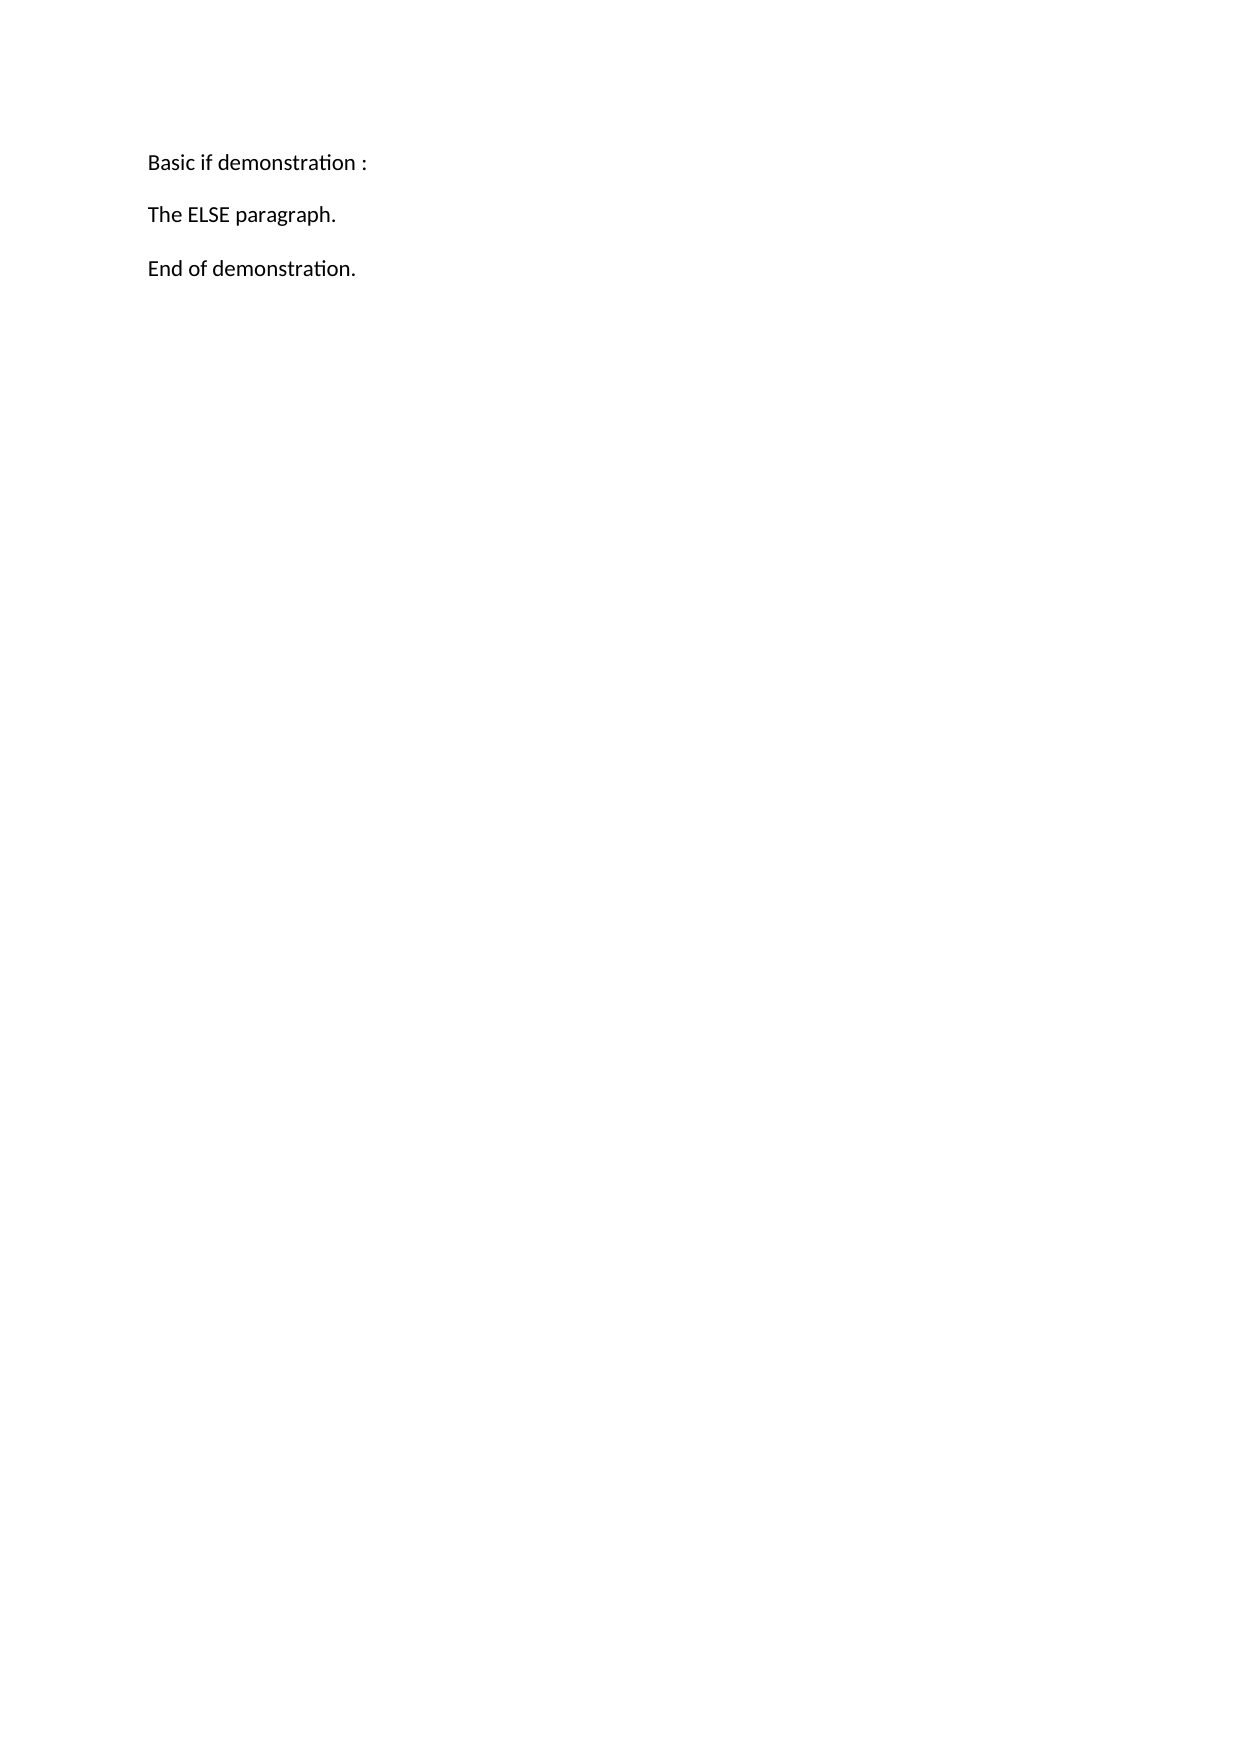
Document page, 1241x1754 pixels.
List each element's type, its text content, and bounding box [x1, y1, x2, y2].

text End of demonstration. [148, 254, 1093, 282]
text Basic if demonstration : [148, 148, 1093, 176]
text The ELSE paragraph. [148, 201, 1093, 229]
